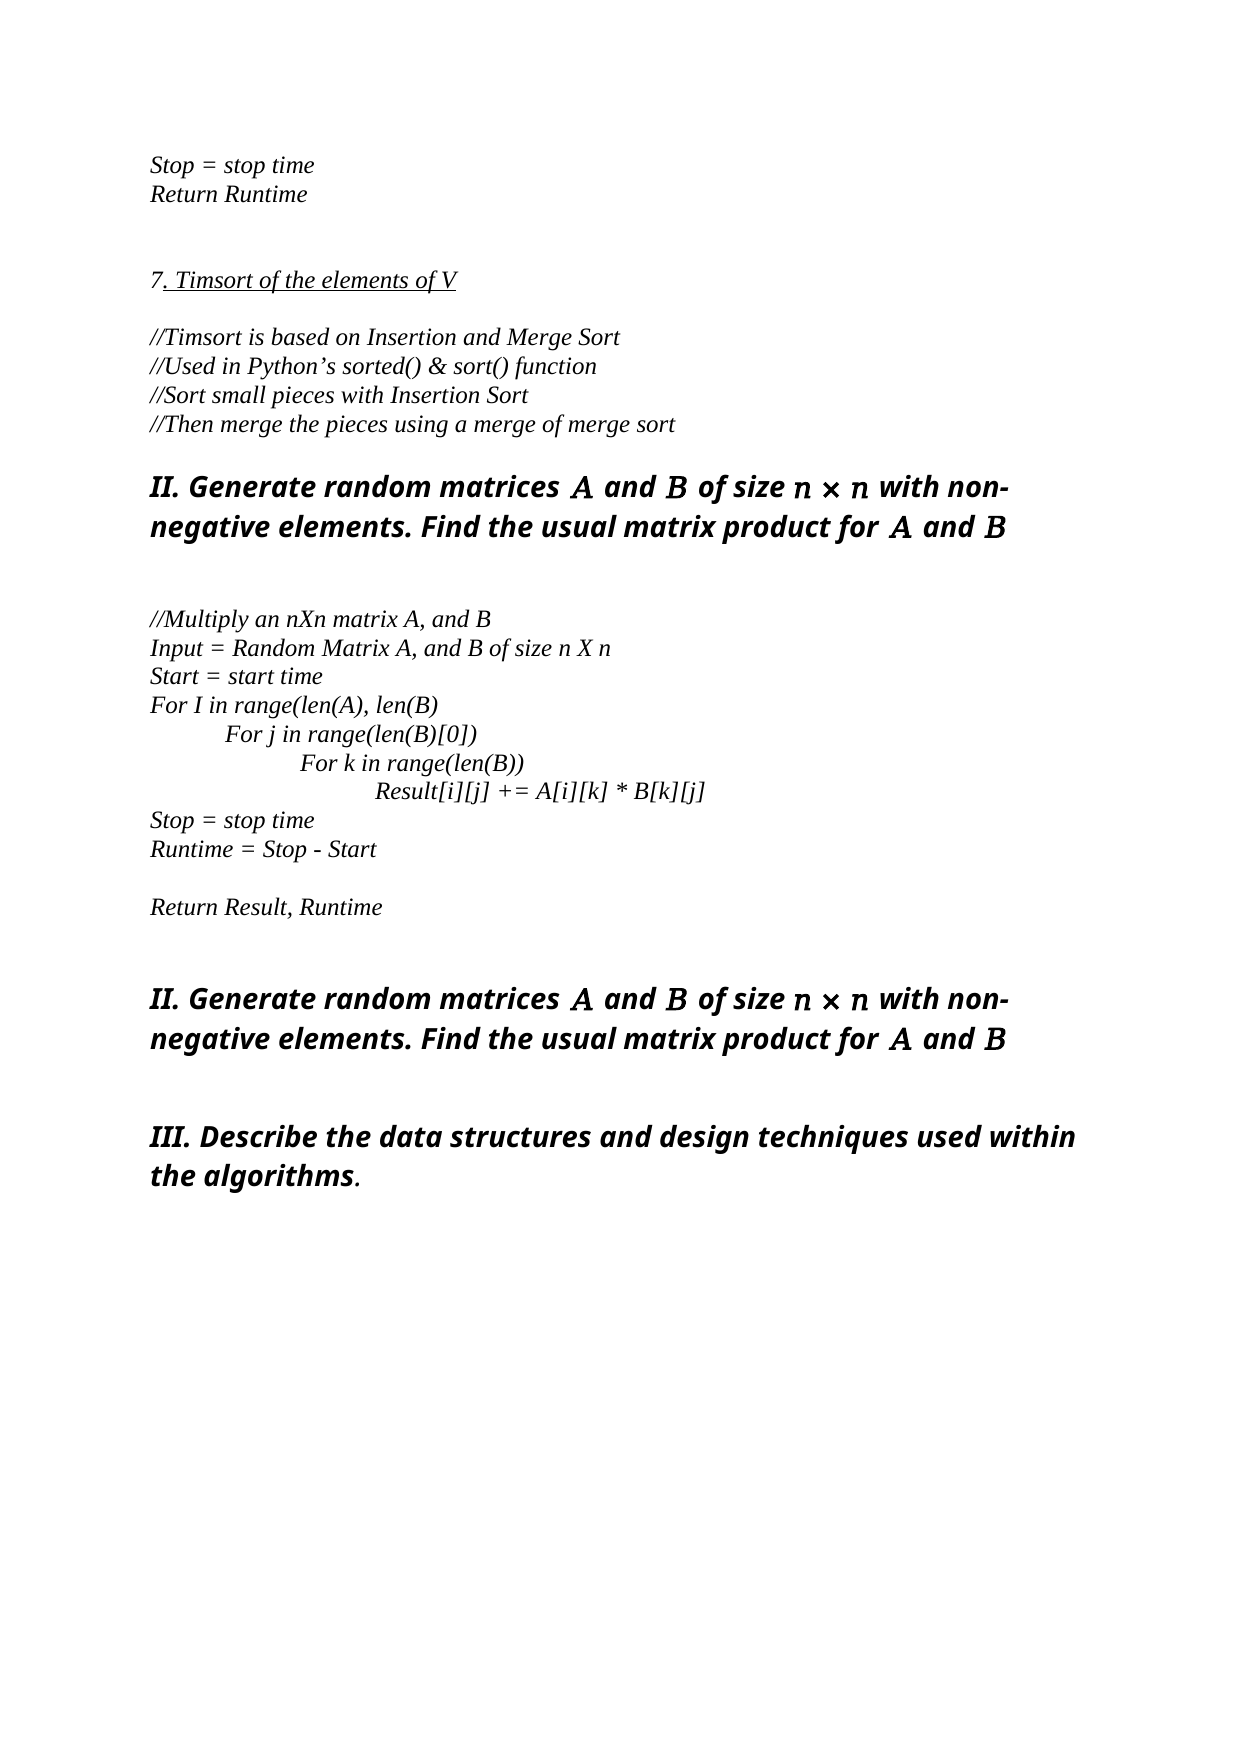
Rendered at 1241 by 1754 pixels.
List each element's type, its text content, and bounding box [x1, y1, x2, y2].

text Stop = stop time [150, 805, 1090, 834]
text //Timsort is based on Insertion and Merge Sort [150, 322, 1090, 351]
text For k in range(len(B)) [150, 748, 1090, 776]
text For I in range(len(A), len(B) [150, 690, 1090, 719]
text III. Describe the data structures and design techniques used within the algorithms. [150, 1116, 1090, 1195]
text Return Runtime [150, 179, 1090, 207]
text Start = start time [150, 661, 1090, 690]
text Input = Random Matrix A, and B of size n X n [150, 633, 1090, 661]
text Runtime = Stop - Start [150, 834, 1090, 863]
text //Then merge the pieces using a merge of merge sort [150, 409, 1090, 437]
text //Sort small pieces with Insertion Sort [150, 380, 1090, 409]
text Result[i][j] += A[i][k] * B[k][j] [150, 776, 1090, 805]
text For j in range(len(B)[0]) [150, 719, 1090, 748]
text Return Result, Runtime [150, 892, 1090, 921]
text //Multiply an nXn matrix A, and B [150, 604, 1090, 633]
text 7. Timsort of the elements of V [150, 265, 1090, 294]
text II. Generate random matrices 𝐴 and 𝐵 of size 𝑛 × 𝑛 with non-negative elements. Find the usual matrix product for 𝐴 and 𝐵 [150, 978, 1090, 1058]
text Stop = stop time [150, 150, 1090, 179]
text //Used in Python’s sorted() & sort() function [150, 351, 1090, 380]
text II. Generate random matrices 𝐴 and 𝐵 of size 𝑛 × 𝑛 with non-negative elements. Find the usual matrix product for 𝐴 and 𝐵 [150, 467, 1090, 546]
